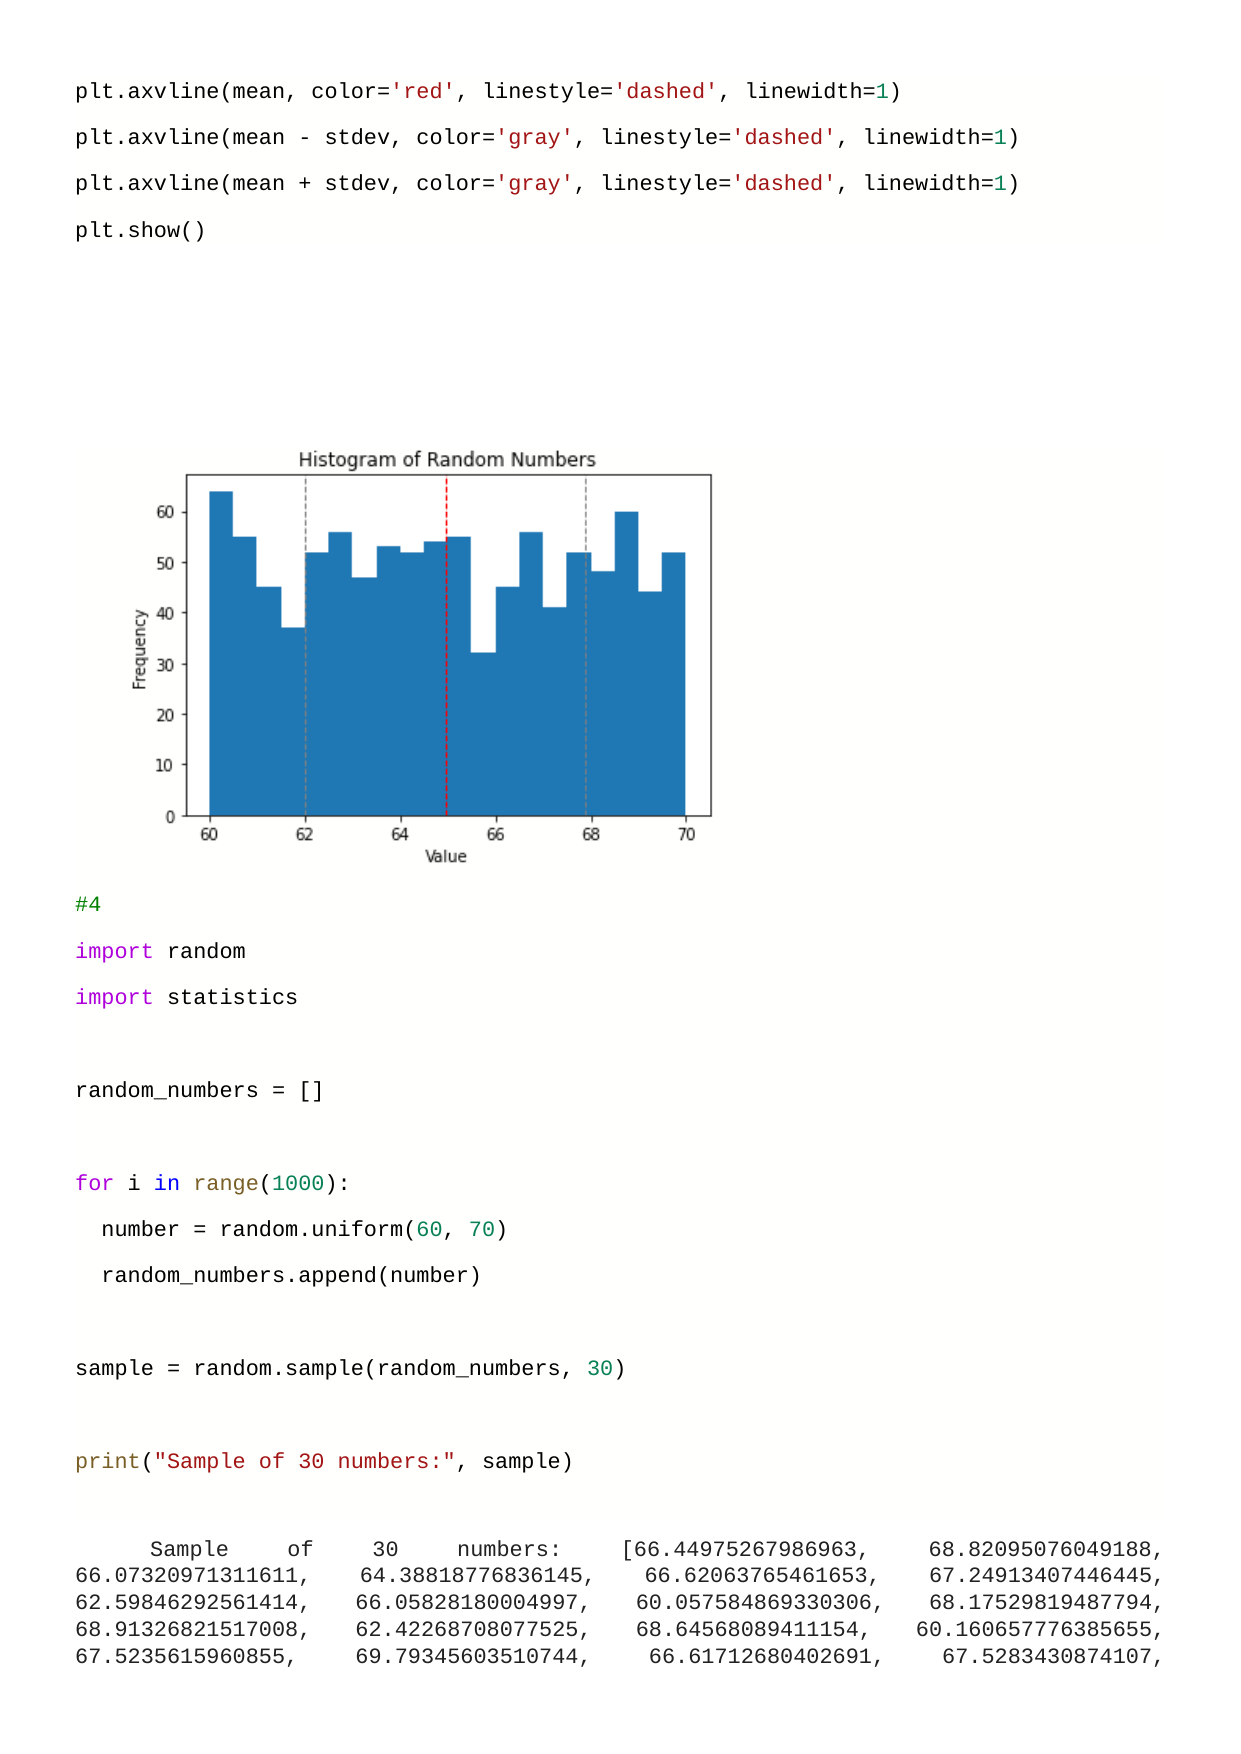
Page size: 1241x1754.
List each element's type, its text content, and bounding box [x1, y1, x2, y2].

text number = random.uniform(60, 70) [75, 1213, 1165, 1243]
text plt.axvline(mean + stdev, color='gray', linestyle='dashed', linewidth=1) [75, 168, 1165, 197]
text print("Sample of 30 numbers:", sample) [75, 1445, 1165, 1475]
text plt.axvline(mean - stdev, color='gray', linestyle='dashed', linewidth=1) [75, 121, 1165, 151]
text for i in range(1000): [75, 1167, 1165, 1197]
text import random [75, 935, 1165, 965]
text plt.show() [75, 214, 1165, 244]
text random_numbers.append(number) [75, 1259, 1165, 1289]
text random_numbers = [] [75, 1074, 1165, 1104]
text plt.axvline(mean, color='red', linestyle='dashed', linewidth=1) [75, 75, 1165, 105]
text import statistics [75, 981, 1165, 1011]
picture [122, 440, 720, 875]
text sample = random.sample(random_numbers, 30) [75, 1352, 1165, 1382]
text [75, 1538, 1165, 1565]
